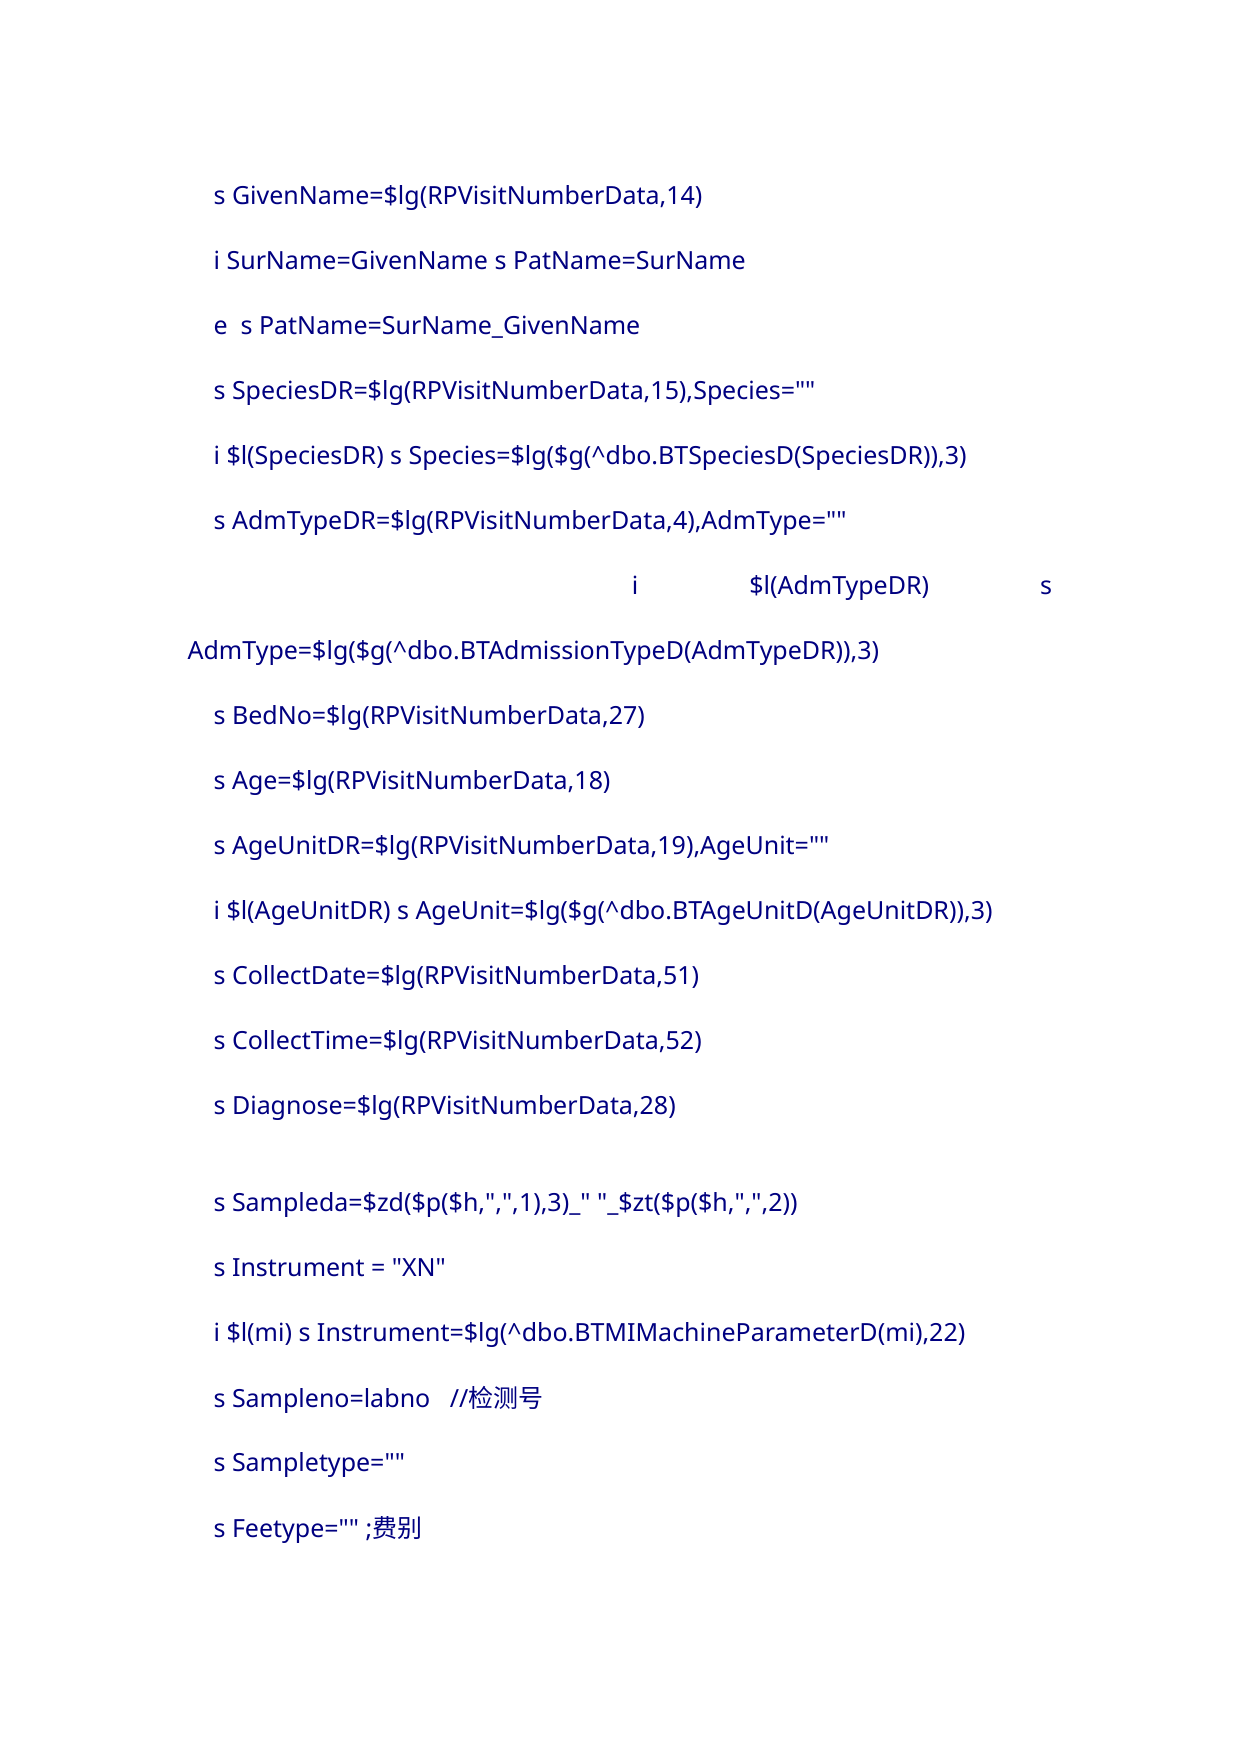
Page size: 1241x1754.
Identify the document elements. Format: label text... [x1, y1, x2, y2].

text s CollectTime=$lg(RPVisitNumberData,52) [187, 1007, 1053, 1072]
text i $l(AdmTypeDR) s AdmType=$lg($g(^dbo.BTAdmissionTypeD(AdmTypeDR)),3) [187, 552, 1053, 682]
text e s PatName=SurName_GivenName [187, 292, 1053, 357]
text s Instrument = "XN" [187, 1234, 1053, 1299]
text i $l(SpeciesDR) s Species=$lg($g(^dbo.BTSpeciesD(SpeciesDR)),3) [187, 422, 1053, 487]
text i $l(mi) s Instrument=$lg(^dbo.BTMIMachineParameterD(mi),22) [187, 1299, 1053, 1364]
text s Sampletype="" [187, 1429, 1053, 1494]
text s Diagnose=$lg(RPVisitNumberData,28) [187, 1072, 1053, 1137]
text s CollectDate=$lg(RPVisitNumberData,51) [187, 942, 1053, 1007]
text s AgeUnitDR=$lg(RPVisitNumberData,19),AgeUnit="" [187, 812, 1053, 877]
text s Sampleda=$zd($p($h,",",1),3)_" "_$zt($p($h,",",2)) [187, 1169, 1053, 1234]
text i $l(AgeUnitDR) s AgeUnit=$lg($g(^dbo.BTAgeUnitD(AgeUnitDR)),3) [187, 877, 1053, 942]
text s GivenName=$lg(RPVisitNumberData,14) [187, 162, 1053, 227]
text s Sampleno=labno //检测号 [187, 1364, 1053, 1429]
text s Age=$lg(RPVisitNumberData,18) [187, 747, 1053, 812]
text s SpeciesDR=$lg(RPVisitNumberData,15),Species="" [187, 357, 1053, 422]
text s Feetype="" ;费别 [187, 1494, 1053, 1559]
text i SurName=GivenName s PatName=SurName [187, 227, 1053, 292]
text s AdmTypeDR=$lg(RPVisitNumberData,4),AdmType="" [187, 487, 1053, 552]
text s BedNo=$lg(RPVisitNumberData,27) [187, 682, 1053, 747]
